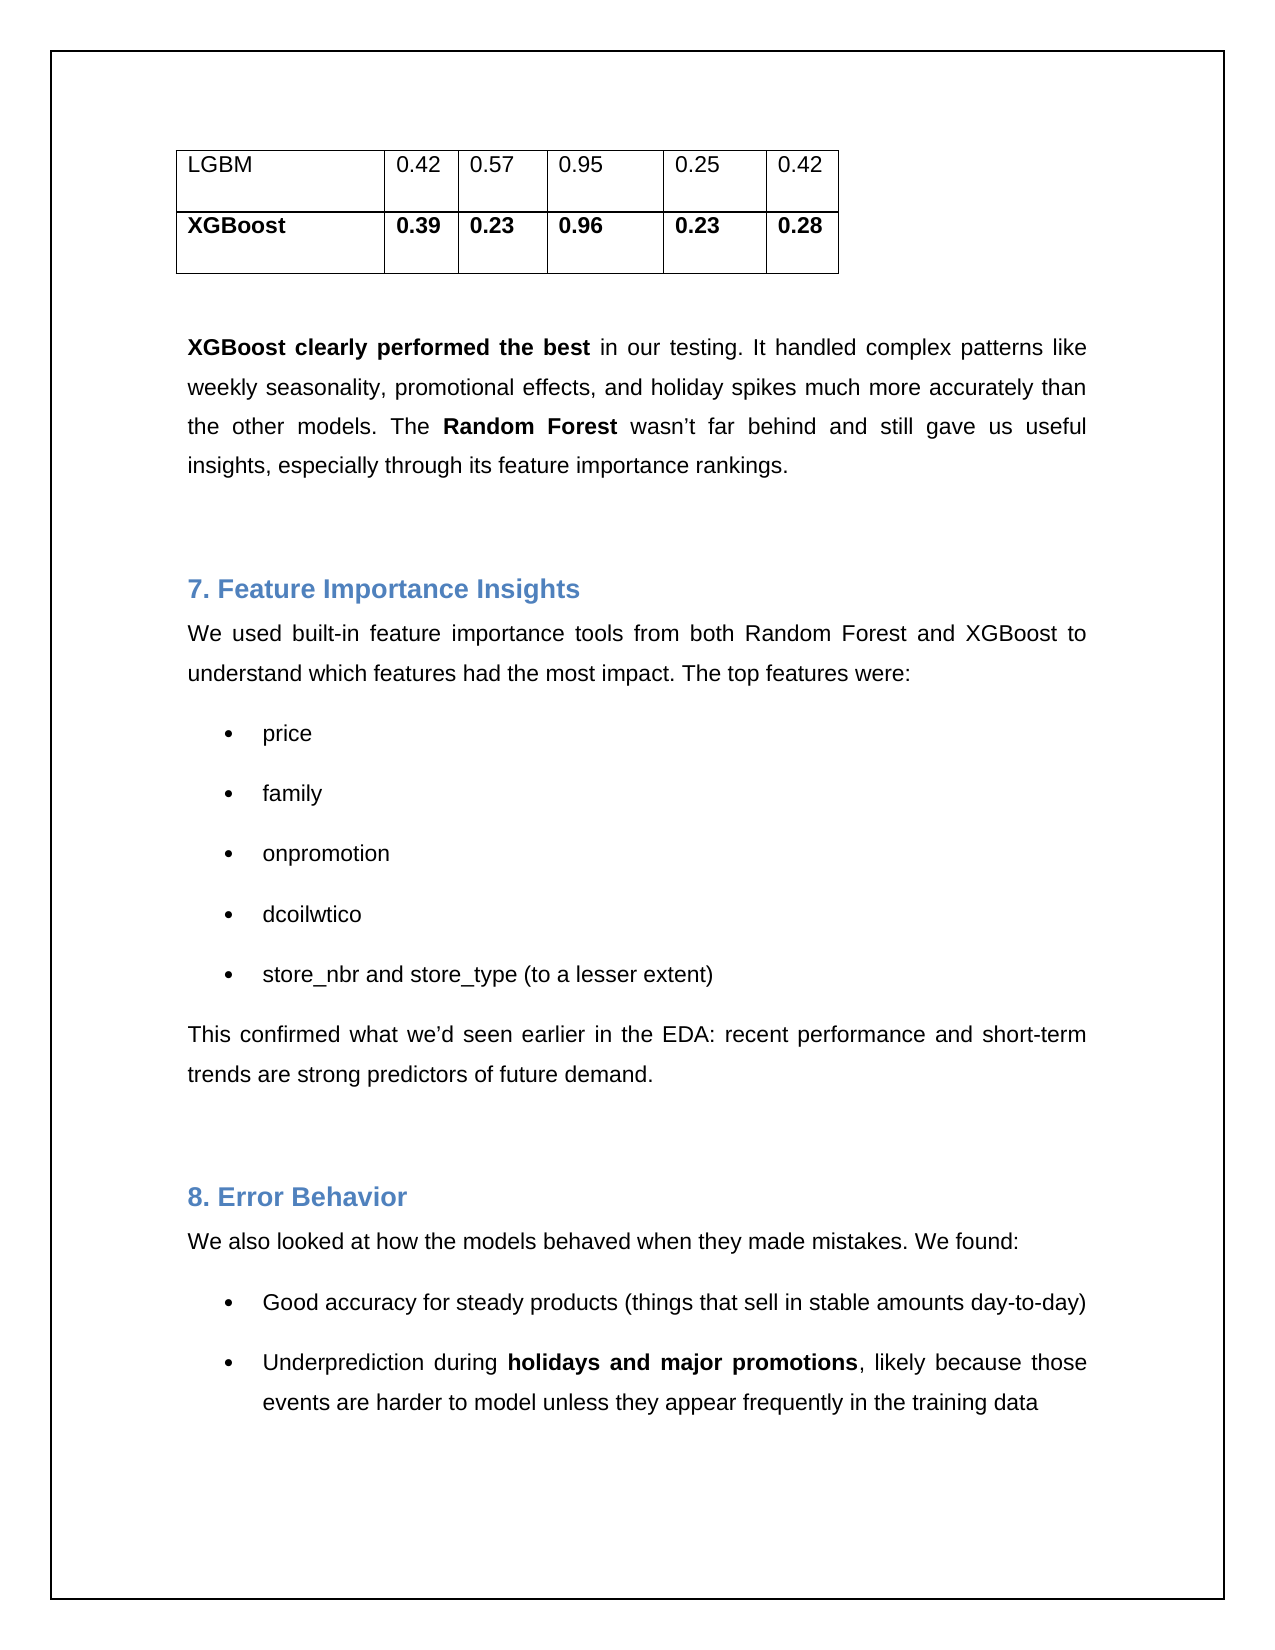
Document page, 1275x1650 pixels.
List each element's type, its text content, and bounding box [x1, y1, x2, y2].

text This confirmed what we’d seen earlier in the EDA: recent performance and short-term trends are strong predictors of future demand. [187, 1021, 1087, 1087]
table_cell XGBoost [177, 213, 384, 273]
list Underprediction during holidays and major promotions, likely because those events are harder to model unless they appear frequently in the training data [225, 1349, 1087, 1415]
table_cell LGBM [177, 151, 384, 211]
subtitle 7. Feature Importance Insights [187, 573, 1087, 604]
table_cell 0.42 [767, 151, 838, 211]
list dcoilwtico [225, 901, 1087, 927]
text We also looked at how the models behaved when they made mistakes. We found: [187, 1228, 1087, 1255]
table_cell 0.23 [459, 213, 547, 273]
list family [225, 780, 1087, 806]
list price [225, 720, 1087, 746]
table_cell 0.42 [385, 151, 458, 211]
list onpromotion [225, 840, 1087, 867]
text We used built-in feature importance tools from both Random Forest and XGBoost to understand which features had the most impact. The top features were: [187, 620, 1087, 686]
table_cell 0.23 [664, 213, 766, 273]
subtitle 8. Error Behavior [187, 1181, 1087, 1213]
table_cell 0.57 [459, 151, 547, 211]
list Good accuracy for steady products (things that sell in stable amounts day-to-day) [225, 1289, 1087, 1315]
table_cell 0.25 [664, 151, 766, 211]
table_cell 0.39 [385, 213, 458, 273]
table_cell 0.28 [767, 213, 838, 273]
text XGBoost clearly performed the best in our testing. It handled complex patterns like weekly seasonality, promotional effects, and holiday spikes much more accurately than the other models. The Random Forest wasn’t far behind and still gave us useful insights, especially through its feature importance rankings. [187, 334, 1087, 479]
list store_nbr and store_type (to a lesser extent) [225, 961, 1087, 987]
table_cell 0.95 [548, 151, 663, 211]
table_cell 0.96 [548, 213, 663, 273]
